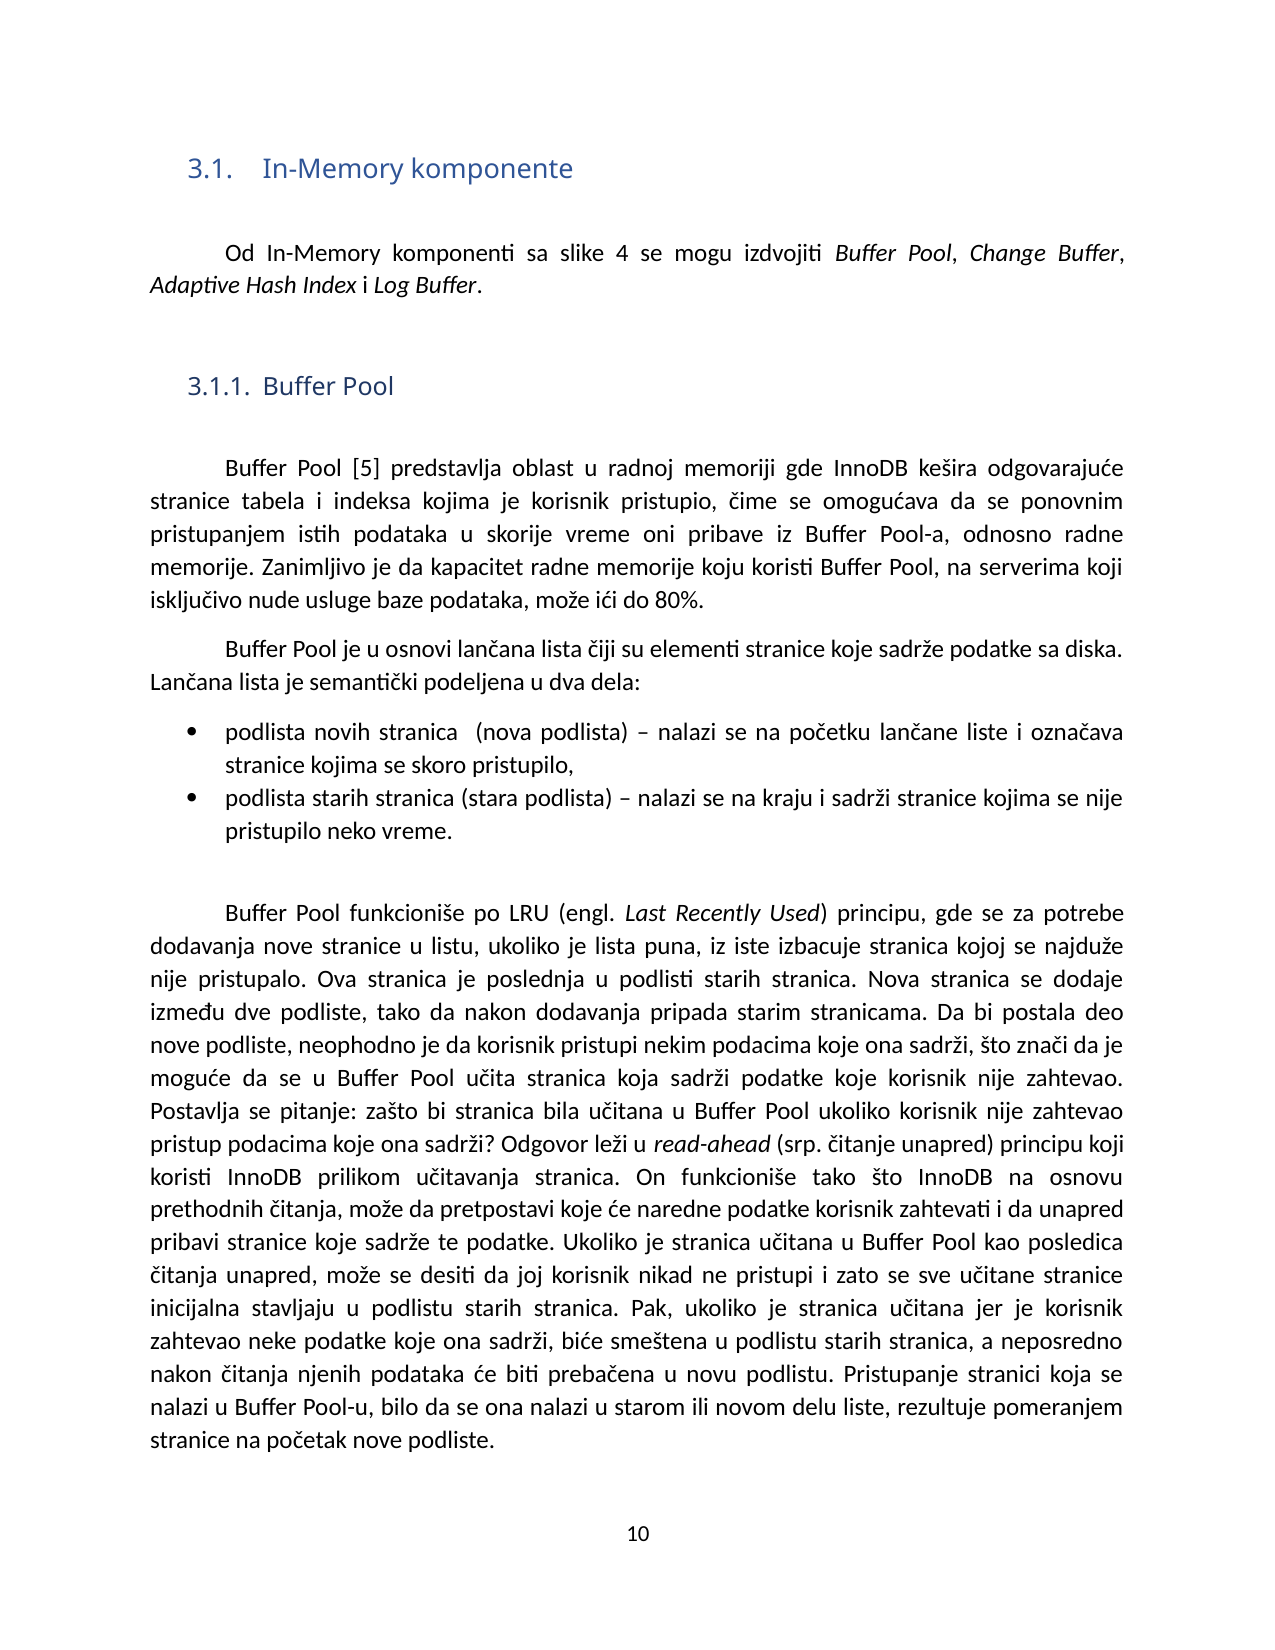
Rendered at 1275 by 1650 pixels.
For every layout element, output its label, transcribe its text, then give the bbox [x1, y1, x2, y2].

list podlista starih stranica (stara podlista) – nalazi se na kraju i sadrži stranice kojima se nije pristupilo neko vreme. [187, 782, 1125, 845]
text Buffer Pool je u osnovi lančana lista čiji su elementi stranice koje sadrže podatke sa diska. Lančana lista je semantički podeljena u dva dela: [150, 634, 1125, 697]
subtitle Buffer Pool [187, 369, 1125, 403]
list podlista novih stranica (nova podlista) – nalazi se na početku lančane liste i označava stranice kojima se skoro pristupilo, [187, 716, 1125, 779]
text Buffer Pool funkcioniše po LRU (engl. Last Recently Used) principu, gde se za potrebe dodavanja nove stranice u listu, ukoliko je lista puna, iz iste izbacuje stranica kojoj se najduže nije pristupalo. Ova stranica je poslednja u podlisti starih stranica. Nova stranica se dodaje između dve podliste, tako da nakon dodavanja pripada starim stranicama. Da bi postala deo nove podliste, neophodno je da korisnik pristupi nekim podacima koje ona sadrži, što znači da je moguće da se u Buffer Pool učita stranica koja sadrži podatke koje korisnik nije zahtevao. Postavlja se pitanje: zašto bi stranica bila učitana u Buffer Pool ukoliko korisnik nije zahtevao pristup podacima koje ona sadrži? Odgovor leži u read-ahead (srp. čitanje unapred) principu koji koristi InnoDB prilikom učitavanja stranica. On funkcioniše tako što InnoDB na osnovu prethodnih čitanja, može da pretpostavi koje će naredne podatke korisnik zahtevati i da unapred pribavi stranice koje sadrže te podatke. Ukoliko je stranica učitana u Buffer Pool kao posledica čitanja unapred, može se desiti da joj korisnik nikad ne pristupi i zato se sve učitane stranice inicijalna stavljaju u podlistu starih stranica. Pak, ukoliko je stranica učitana jer je korisnik zahtevao neke podatke koje ona sadrži, biće smeštena u podlistu starih stranica, a neposredno nakon čitanja njenih podataka će biti prebačena u novu podlistu. Pristupanje stranici koja se nalazi u Buffer Pool-u, bilo da se ona nalazi u starom ili novom delu liste, rezultuje pomeranjem stranice na početak nove podliste. [150, 897, 1125, 1454]
text Buffer Pool [5] predstavlja oblast u radnoj memoriji gde InnoDB kešira odgovarajuće stranice tabela i indeksa kojima je korisnik pristupio, čime se omogućava da se ponovnim pristupanjem istih podataka u skorije vreme oni pribave iz Buffer Pool-a, odnosno radne memorije. Zanimljivo je da kapacitet radne memorije koju koristi Buffer Pool, na serverima koji isključivo nude usluge baze podataka, može ići do 80%. [150, 452, 1125, 614]
subtitle In-Memory komponente [187, 150, 1125, 187]
text Od In-Memory komponenti sa slike 4 se mogu izdvojiti Buffer Pool, Change Buffer, Adaptive Hash Index i Log Buffer. [150, 237, 1125, 300]
